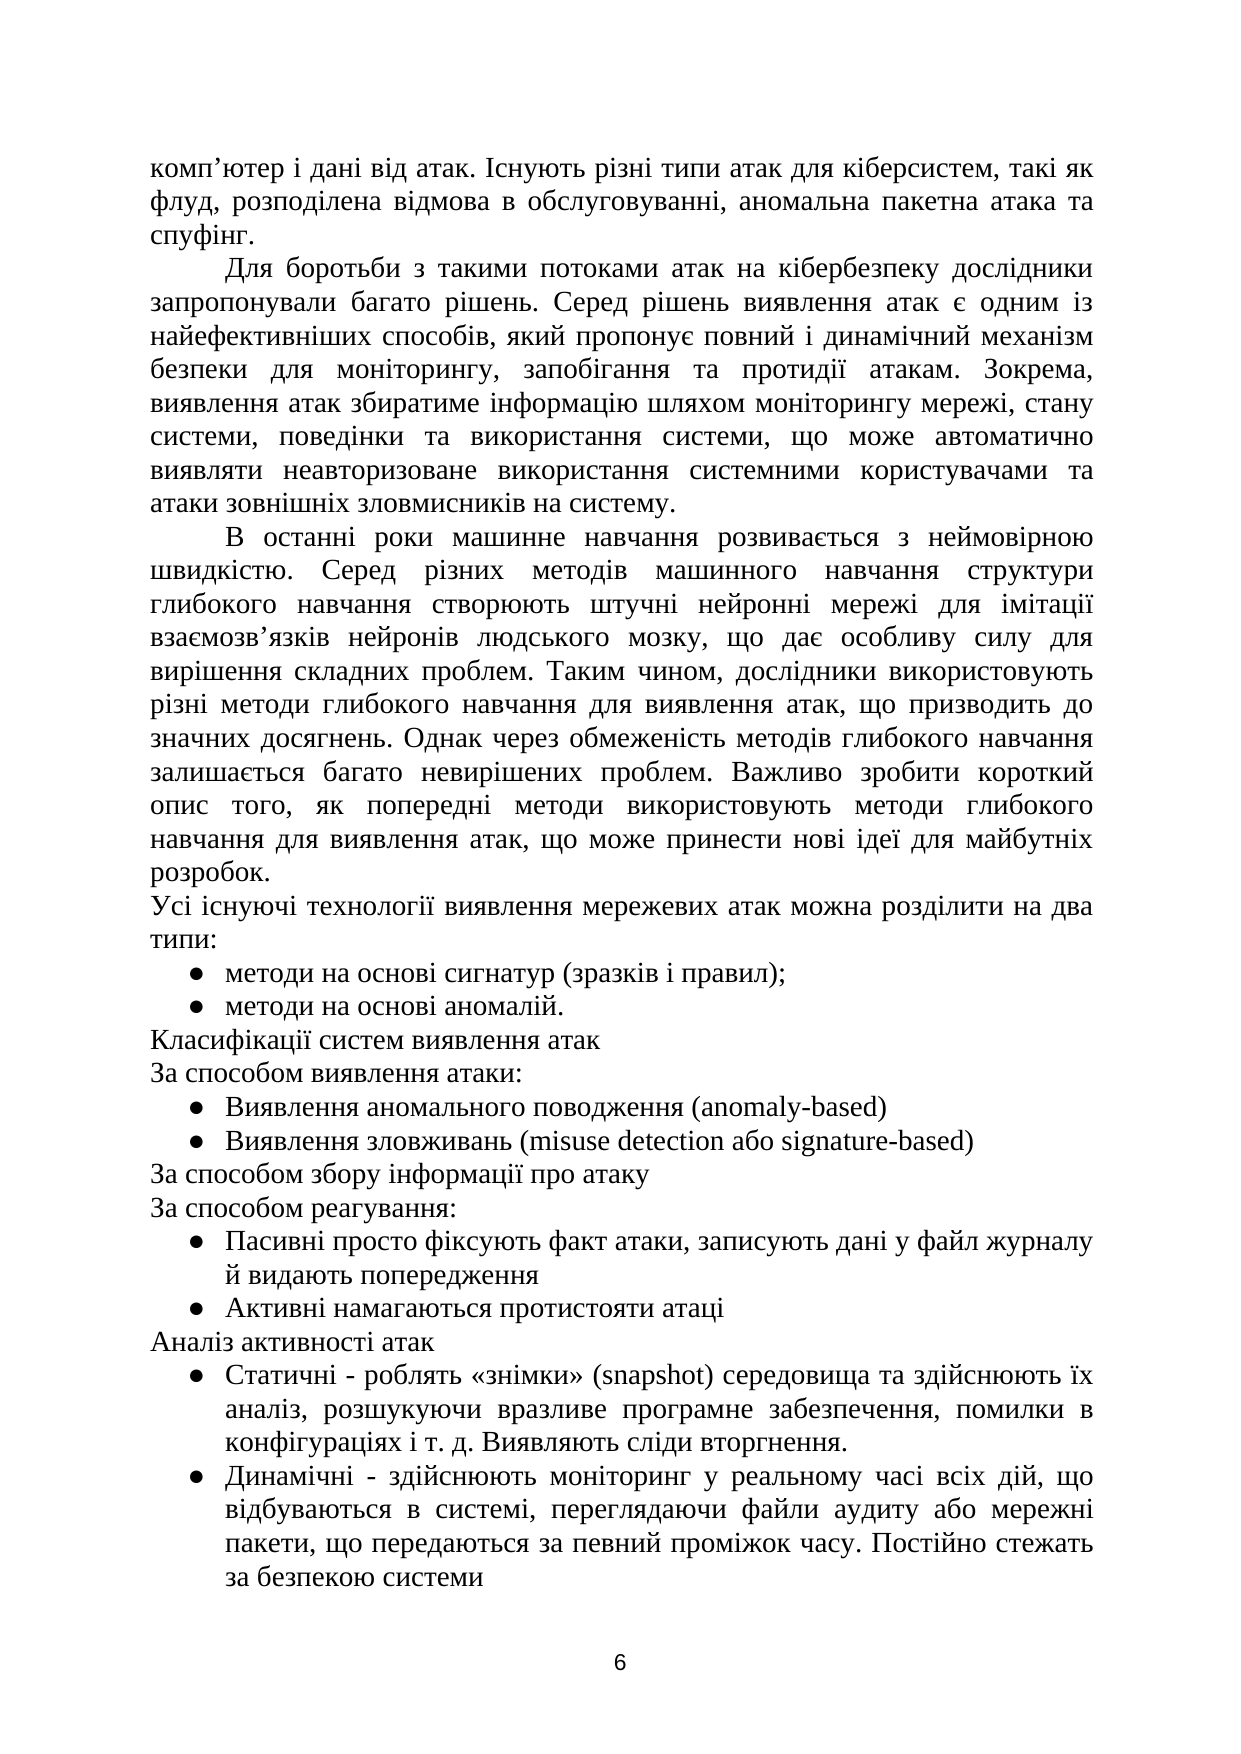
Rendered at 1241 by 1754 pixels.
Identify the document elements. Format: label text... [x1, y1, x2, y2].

list методи на основі сигнатур (зразків і правил); [187, 955, 1094, 988]
list Пасивнi просто фіксують факт атаки, записують дані у файл журналу й видають попередження [187, 1223, 1094, 1290]
text За способом виявлення атаки: [150, 1056, 1094, 1089]
text За способом реагування: [150, 1190, 1094, 1223]
text Аналіз активності атак [150, 1324, 1094, 1357]
text За способом збору iнформацiї про атаку [150, 1156, 1094, 1190]
list Динамічні - здійснюють моніторинг у реальному часі всіх дій, що відбуваються в системі, переглядаючи файли аудиту або мережні пакети, що передаються за певний проміжок часу. Постійно стежать за безпекою системи [187, 1458, 1094, 1592]
text В останні роки машинне навчання розвивається з неймовірною швидкістю. Серед різних методів машинного навчання структури глибокого навчання створюють штучні нейронні мережі для імітації взаємозв’язків нейронів людського мозку, що дає особливу силу для вирішення складних проблем. Таким чином, дослідники використовують різні методи глибокого навчання для виявлення атак, що призводить до значних досягнень. Однак через обмеженість методів глибокого навчання залишається багато невирішених проблем. Важливо зробити короткий опис того, як попередні методи використовують методи глибокого навчання для виявлення атак, що може принести нові ідеї для майбутніх розробок. [150, 519, 1094, 888]
list Виявлення зловживань (misuse detection або signature-based) [187, 1123, 1094, 1156]
text Класифiкацiї систем виявлення атак [150, 1022, 1094, 1056]
list Виявлення аномального поводження (anomaly-based) [187, 1089, 1094, 1123]
list Активнi намагаються протистояти атаці [187, 1290, 1094, 1324]
text Для боротьби з такими потоками атак на кібербезпеку дослідники запропонували багато рішень. Серед рішень виявлення атак є одним із найефективніших способів, який пропонує повний і динамічний механізм безпеки для моніторингу, запобігання та протидії атакам. Зокрема, виявлення атак збиратиме інформацію шляхом моніторингу мережі, стану системи, поведінки та використання системи, що може автоматично виявляти неавторизоване використання системними користувачами та атаки зовнішніх зловмисників на систему. [150, 251, 1094, 519]
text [150, 150, 1094, 251]
text Усі існуючі технології виявлення мережевих атак можна розділити на два типи: [150, 888, 1094, 955]
list Статичні - роблять «знімки» (snapshot) середовища та здійснюють їх аналіз, розшукуючи вразливе програмне забезпечення, помилки в конфігураціях і т. д. Виявляють сліди вторгнення. [187, 1357, 1094, 1458]
list методи на основі аномалій. [187, 988, 1094, 1022]
